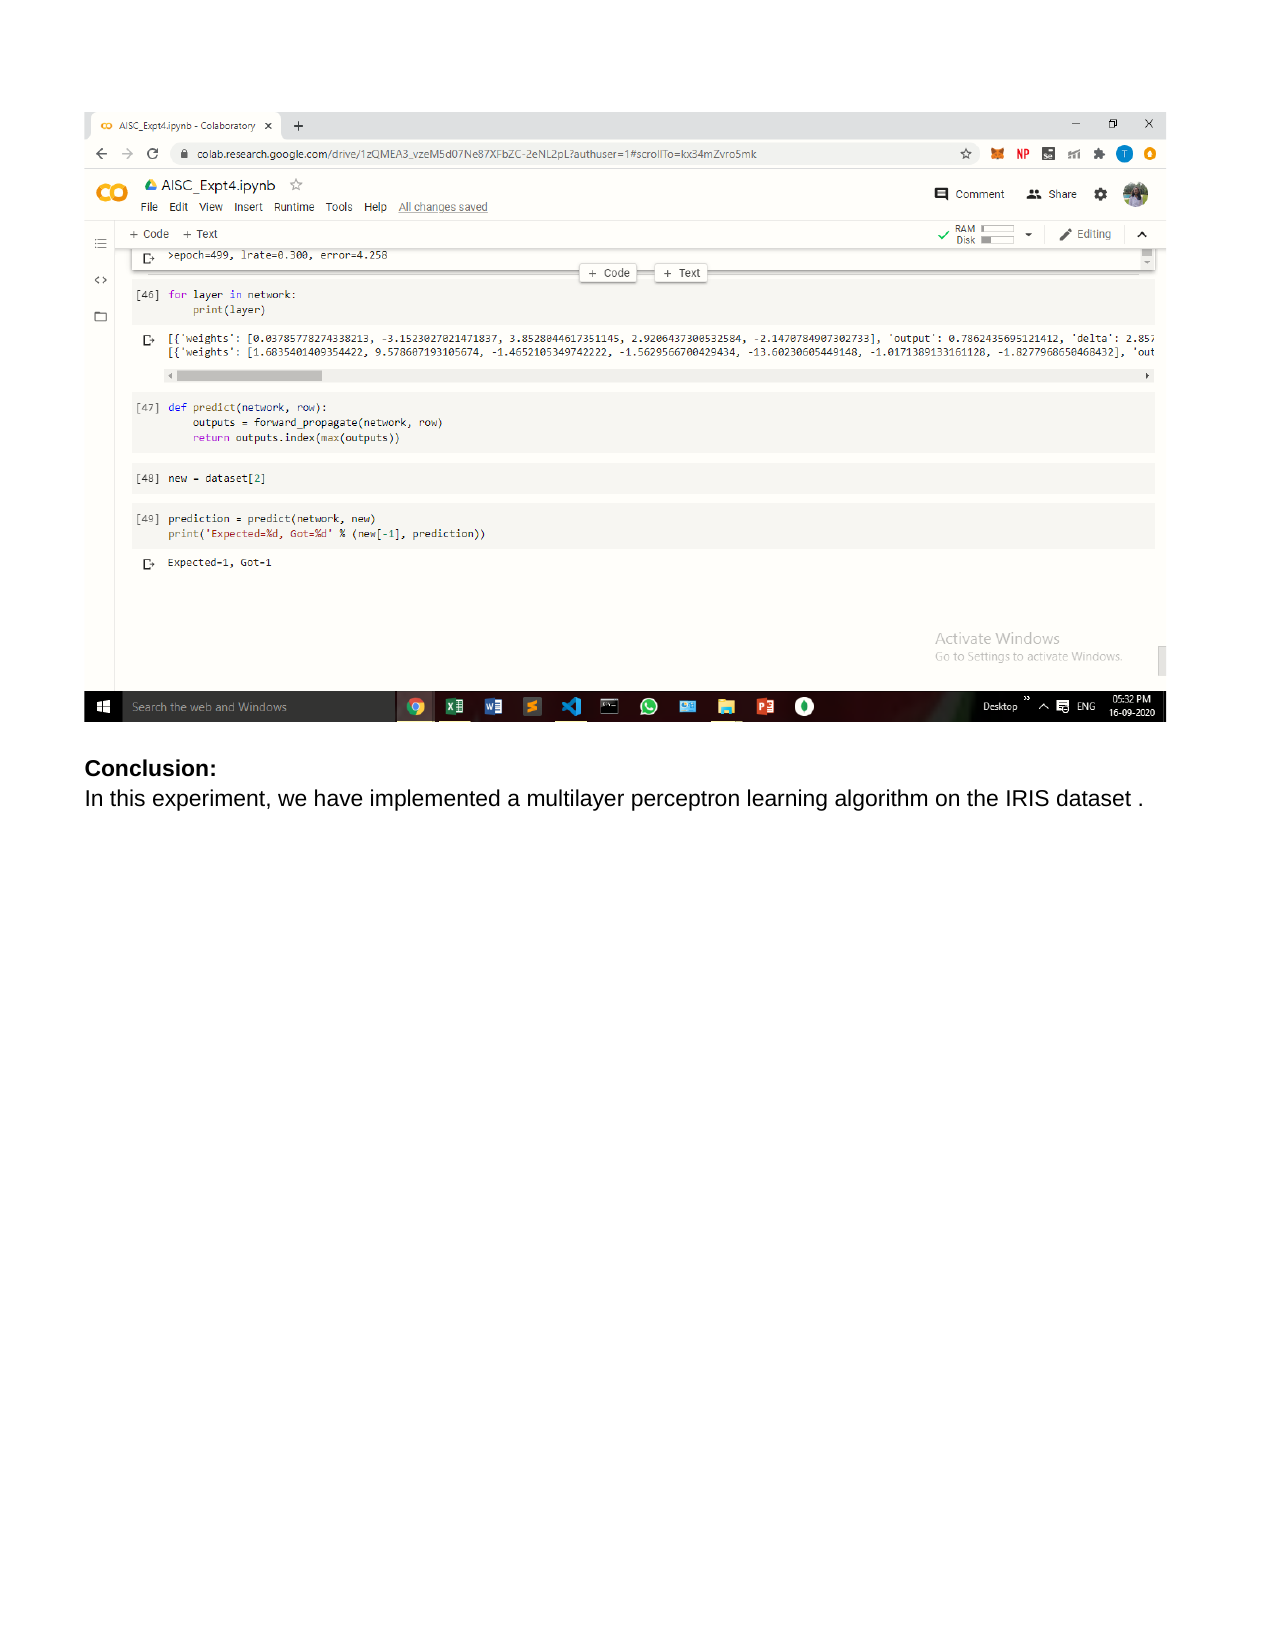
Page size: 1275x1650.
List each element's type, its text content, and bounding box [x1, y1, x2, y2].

text In this experiment, we have implemented a multilayer perceptron learning algorithm on the IRIS dataset . [84, 785, 1191, 812]
picture [84, 112, 1167, 722]
text Conclusion: [84, 755, 1191, 782]
